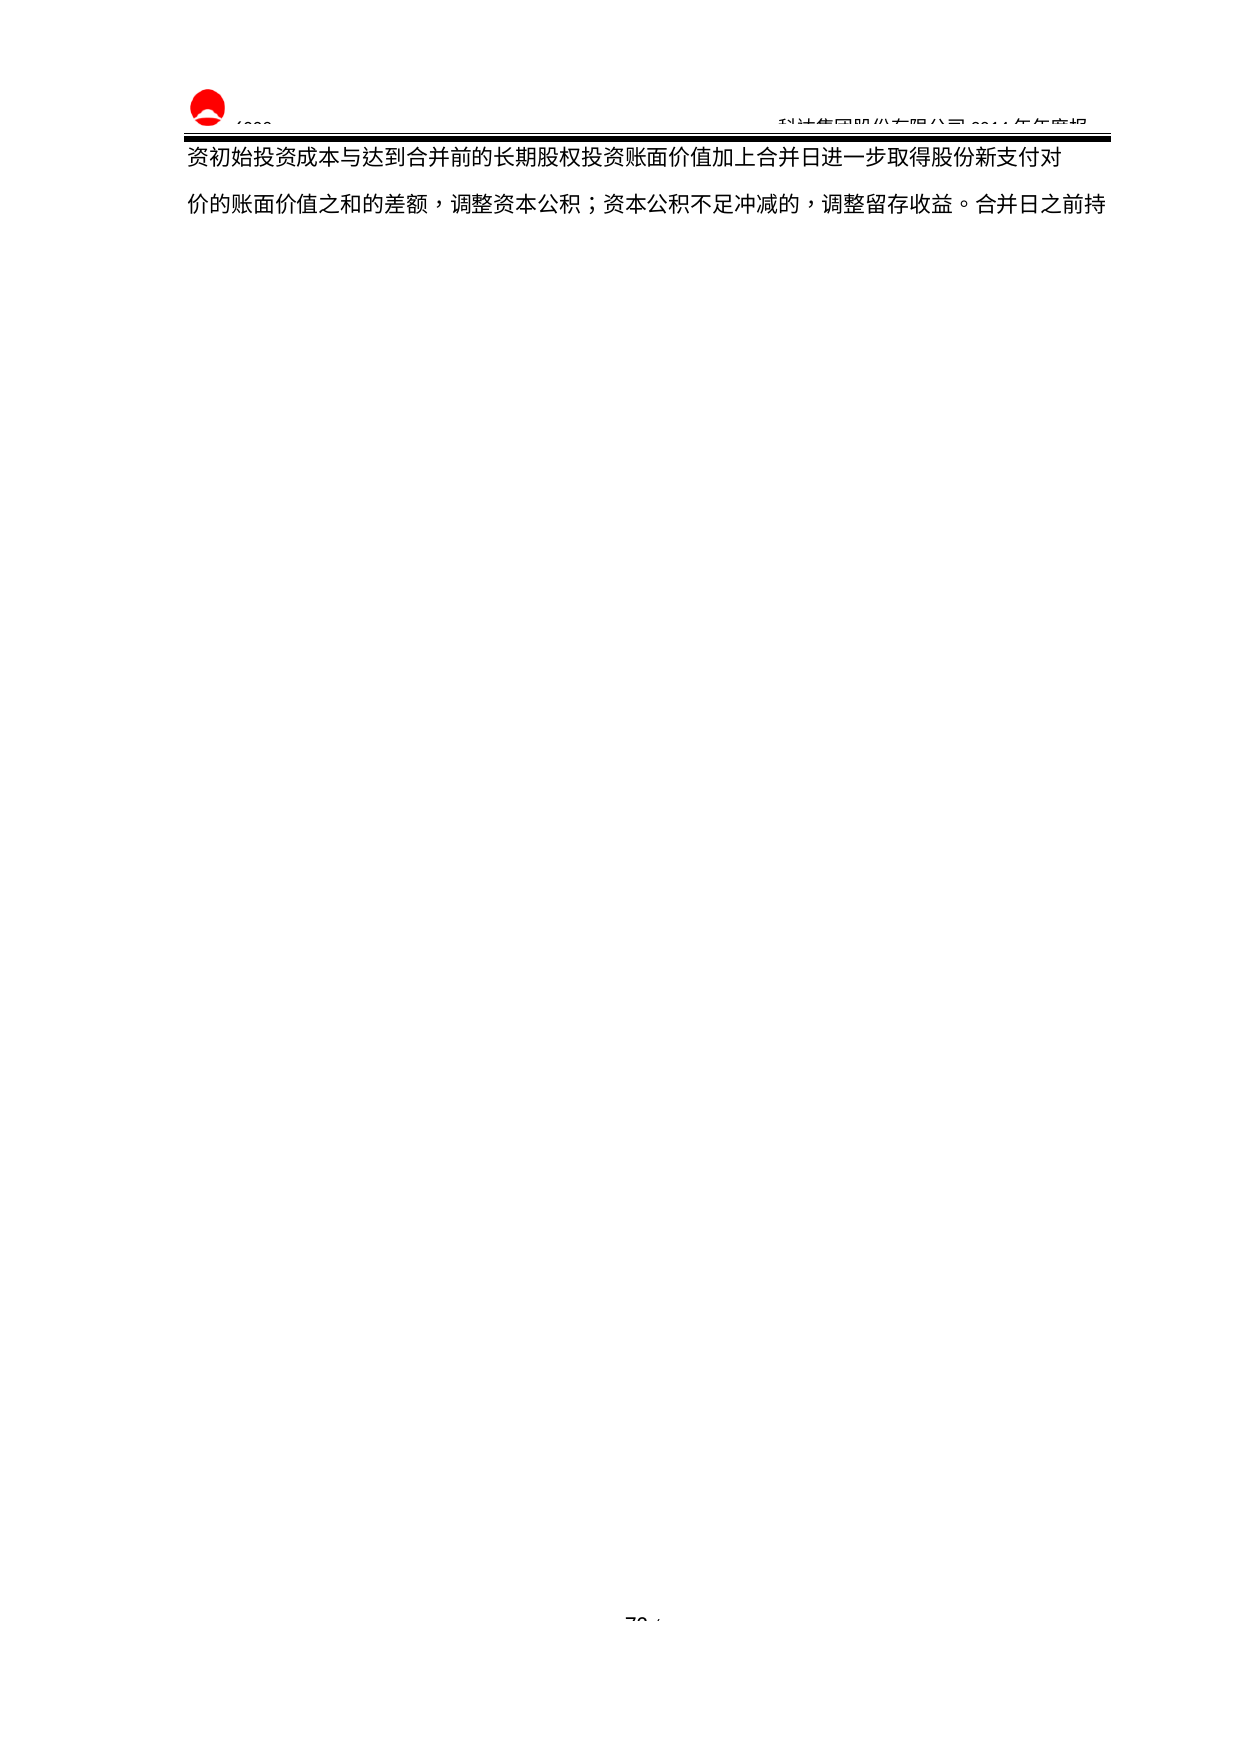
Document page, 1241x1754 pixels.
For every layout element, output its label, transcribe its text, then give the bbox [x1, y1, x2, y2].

text 价的账面价值之和的差额，调整资本公积；资本公积不足冲减的，调整留存收益。合并日之前持 [187, 189, 1130, 219]
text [187, 142, 1108, 171]
picture [190, 89, 225, 126]
